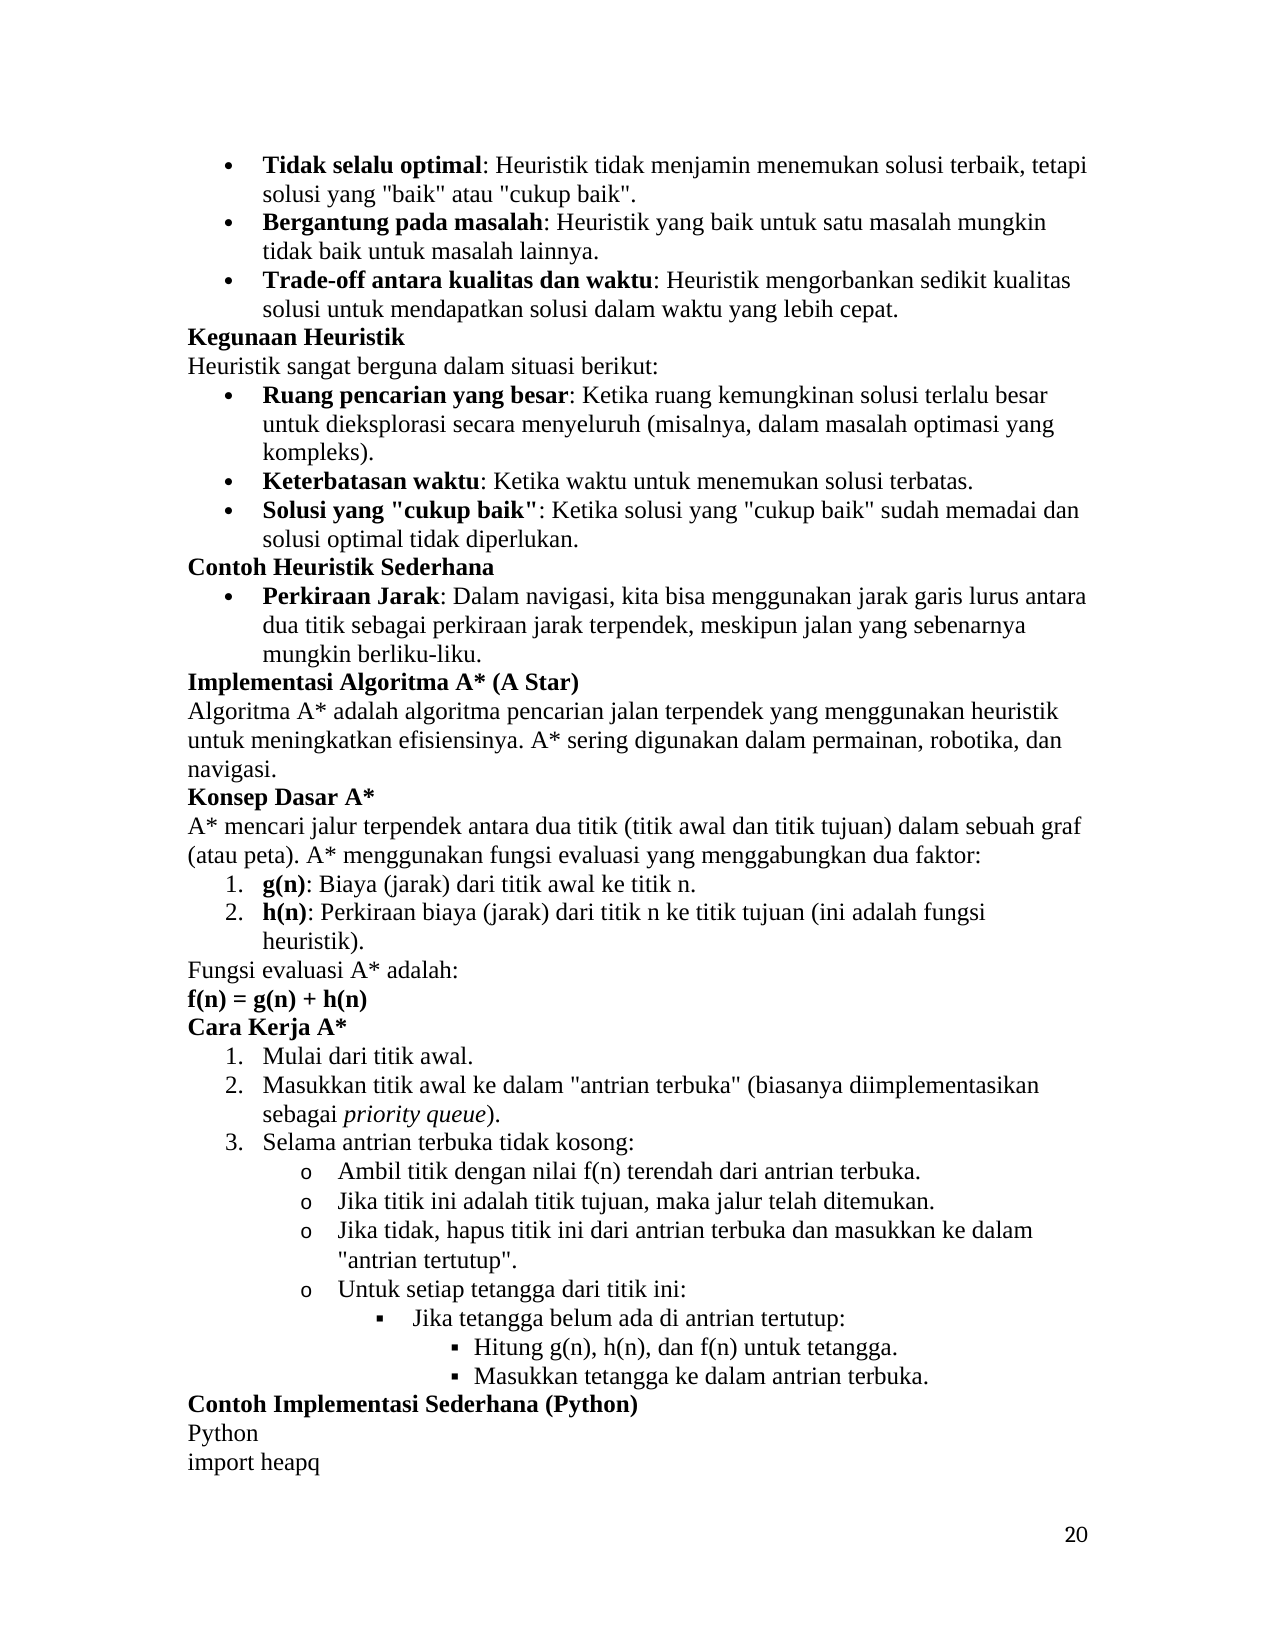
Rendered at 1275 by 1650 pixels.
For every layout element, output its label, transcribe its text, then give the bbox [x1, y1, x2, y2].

text Python [187, 1418, 1087, 1447]
list g(n): Biaya (jarak) dari titik awal ke titik n. [225, 869, 1087, 897]
text f(n) = g(n) + h(n) [187, 984, 1087, 1012]
text Contoh Heuristik Sederhana [187, 552, 1087, 581]
text Kegunaan Heuristik [187, 322, 1087, 351]
list Mulai dari titik awal. [225, 1041, 1087, 1070]
list Selama antrian terbuka tidak kosong: [225, 1127, 1087, 1156]
list Trade-off antara kualitas dan waktu: Heuristik mengorbankan sedikit kualitas solusi untuk mendapatkan solusi dalam waktu yang lebih cepat. [225, 265, 1087, 322]
list Masukkan tetangga ke dalam antrian terbuka. [450, 1361, 1087, 1389]
list Jika tetangga belum ada di antrian tertutup: [375, 1303, 1087, 1332]
list Solusi yang "cukup baik": Ketika solusi yang "cukup baik" sudah memadai dan solusi optimal tidak diperlukan. [225, 495, 1087, 552]
text Konsep Dasar A* [187, 782, 1087, 811]
text Cara Kerja A* [187, 1012, 1087, 1041]
list Keterbatasan waktu: Ketika waktu untuk menemukan solusi terbatas. [225, 466, 1087, 495]
list Untuk setiap tetangga dari titik ini: [300, 1274, 1087, 1303]
list Bergantung pada masalah: Heuristik yang baik untuk satu masalah mungkin tidak baik untuk masalah lainnya. [225, 207, 1087, 265]
list Perkiraan Jarak: Dalam navigasi, kita bisa menggunakan jarak garis lurus antara dua titik sebagai perkiraan jarak terpendek, meskipun jalan yang sebenarnya mungkin berliku-liku. [225, 581, 1087, 667]
list Ambil titik dengan nilai f(n) terendah dari antrian terbuka. [300, 1156, 1087, 1186]
list Jika titik ini adalah titik tujuan, maka jalur telah ditemukan. [300, 1186, 1087, 1215]
text A* mencari jalur terpendek antara dua titik (titik awal dan titik tujuan) dalam sebuah graf (atau peta). A* menggunakan fungsi evaluasi yang menggabungkan dua faktor: [187, 811, 1087, 869]
list Jika tidak, hapus titik ini dari antrian terbuka dan masukkan ke dalam "antrian tertutup". [300, 1215, 1087, 1274]
list Masukkan titik awal ke dalam "antrian terbuka" (biasanya diimplementasikan sebagai priority queue). [225, 1070, 1087, 1127]
text Contoh Implementasi Sederhana (Python) [187, 1389, 1087, 1418]
text Implementasi Algoritma A* (A Star) [187, 667, 1087, 696]
list h(n): Perkiraan biaya (jarak) dari titik n ke titik tujuan (ini adalah fungsi heuristik). [225, 897, 1087, 955]
text import heapq [187, 1447, 1087, 1476]
text Algoritma A* adalah algoritma pencarian jalan terpendek yang menggunakan heuristik untuk meningkatkan efisiensinya. A* sering digunakan dalam permainan, robotika, dan navigasi. [187, 696, 1087, 782]
text Heuristik sangat berguna dalam situasi berikut: [187, 351, 1087, 380]
text Fungsi evaluasi A* adalah: [187, 955, 1087, 984]
list Ruang pencarian yang besar: Ketika ruang kemungkinan solusi terlalu besar untuk dieksplorasi secara menyeluruh (misalnya, dalam masalah optimasi yang kompleks). [225, 380, 1087, 466]
list Hitung g(n), h(n), dan f(n) untuk tetangga. [450, 1332, 1087, 1361]
list Tidak selalu optimal: Heuristik tidak menjamin menemukan solusi terbaik, tetapi solusi yang "baik" atau "cukup baik". [225, 150, 1087, 207]
